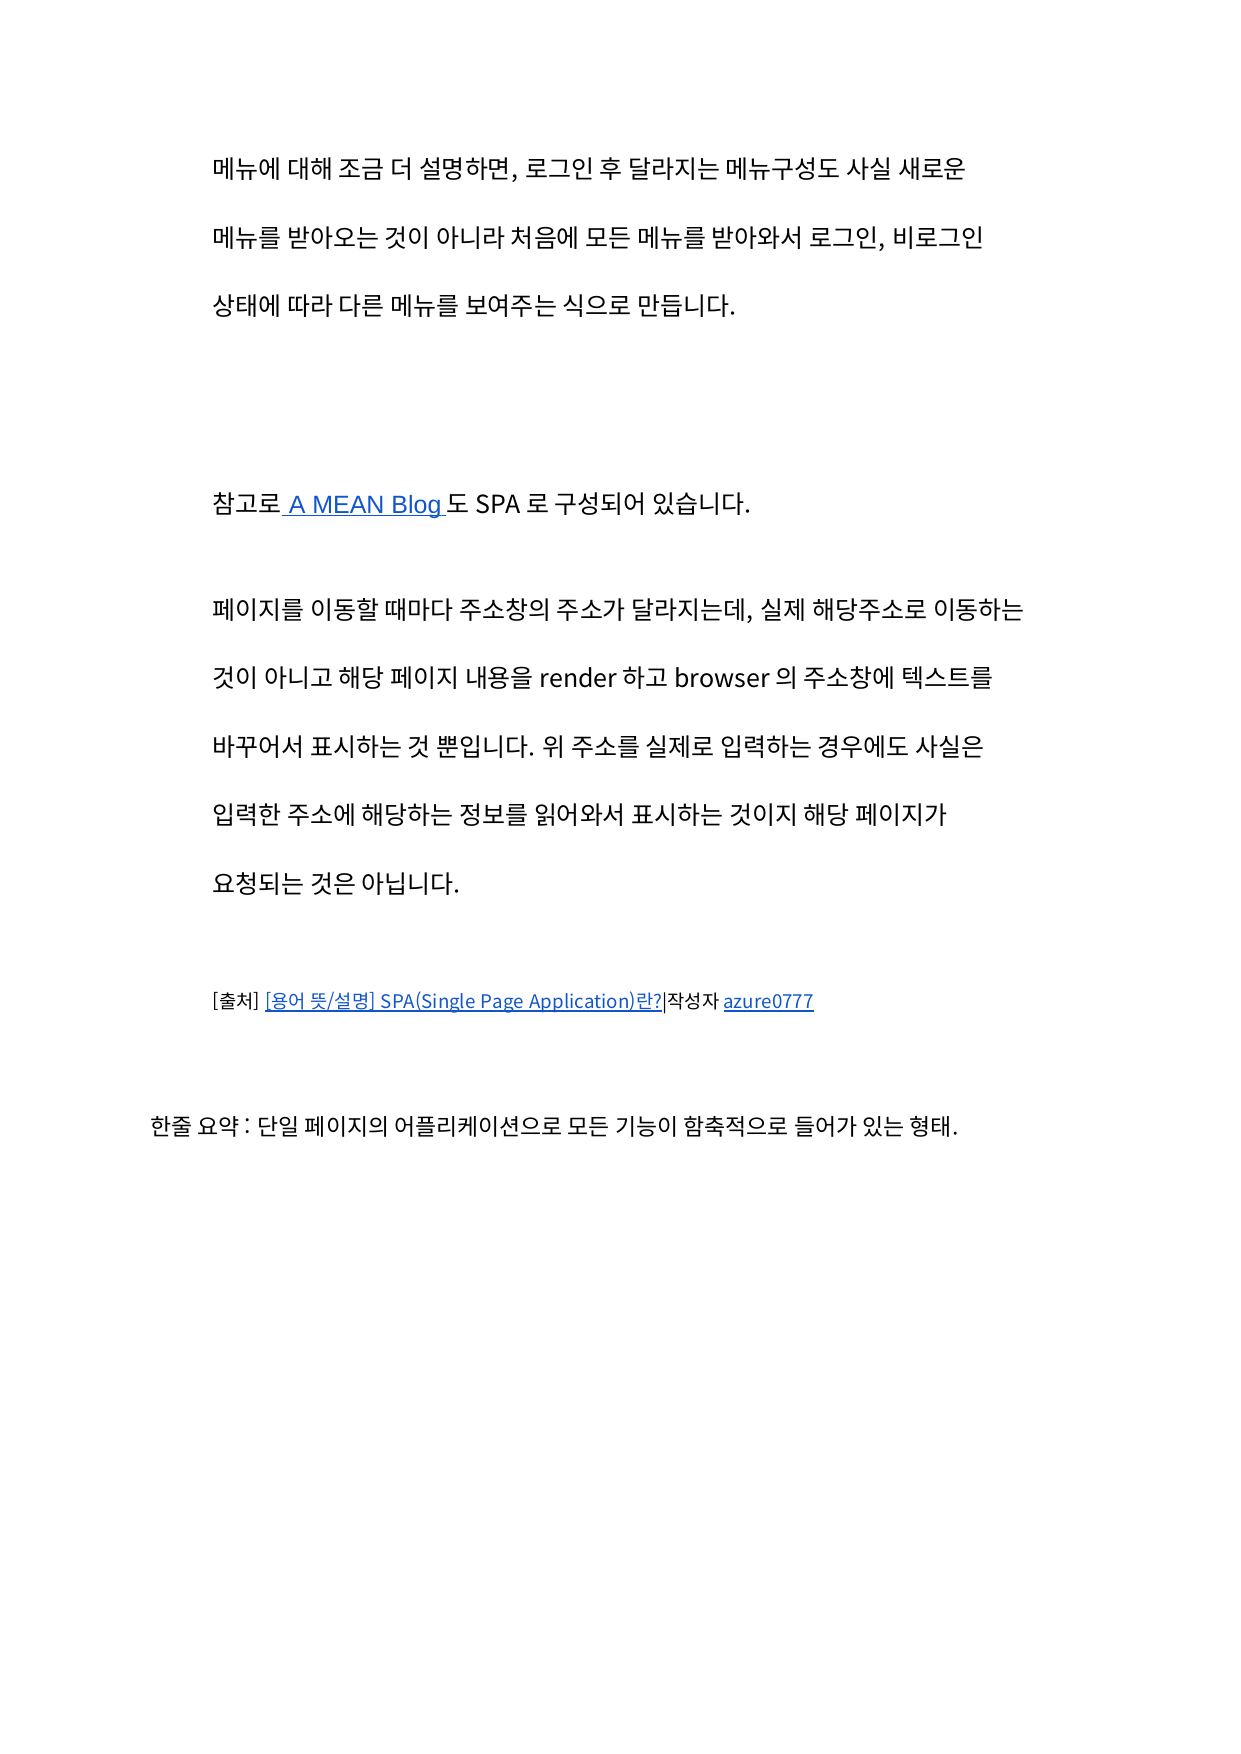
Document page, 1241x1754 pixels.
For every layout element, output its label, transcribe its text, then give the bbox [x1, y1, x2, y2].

text 참고로 A MEAN Blog도 SPA로 구성되어 있습니다. [212, 484, 1028, 521]
text 메뉴에 대해 조금 더 설명하면, 로그인 후 달라지는 메뉴구성도 사실 새로운 메뉴를 받아오는 것이 아니라 처음에 모든 메뉴를 받아와서 로그인, 비로그인 상태에 따라 다른 메뉴를 보여주는 식으로 만듭니다. [212, 150, 1028, 323]
text 페이지를 이동할 때마다 주소창의 주소가 달라지는데, 실제 해당주소로 이동하는 것이 아니고 해당 페이지 내용을 render하고 browser의 주소창에 텍스트를 바꾸어서 표시하는 것 뿐입니다. 위 주소를 실제로 입력하는 경우에도 사실은 입력한 주소에 해당하는 정보를 읽어와서 표시하는 것이지 해당 페이지가 요청되는 것은 아닙니다. [212, 591, 1028, 901]
text 한줄 요약 : 단일 페이지의 어플리케이션으로 모든 기능이 함축적으로 들어가 있는 형태. [150, 1109, 1090, 1142]
text [출처] [용어 뜻/설명] SPA(Single Page Application)란?|작성자 azure0777 [212, 987, 1028, 1014]
